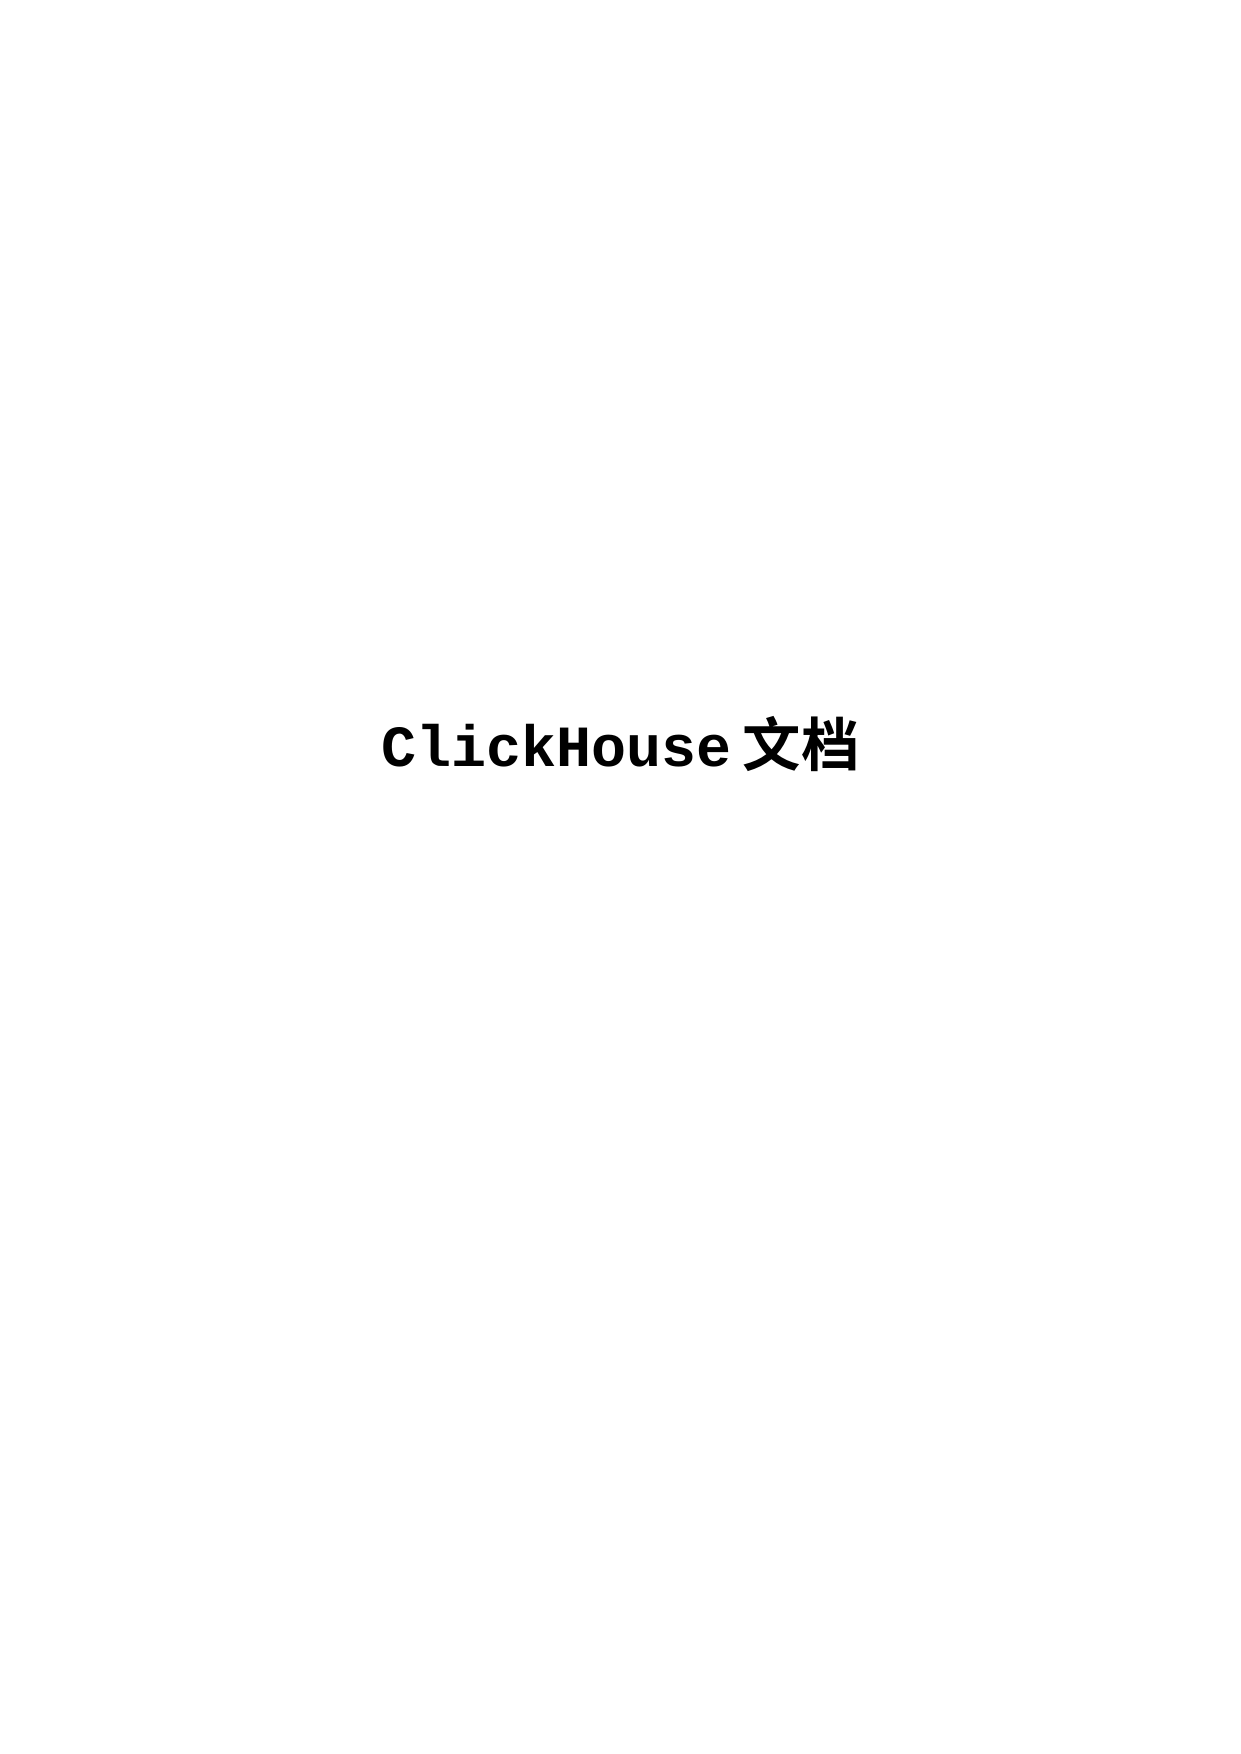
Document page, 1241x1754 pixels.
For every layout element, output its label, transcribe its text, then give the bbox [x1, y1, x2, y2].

text ClickHouse文档 [187, 692, 1053, 790]
